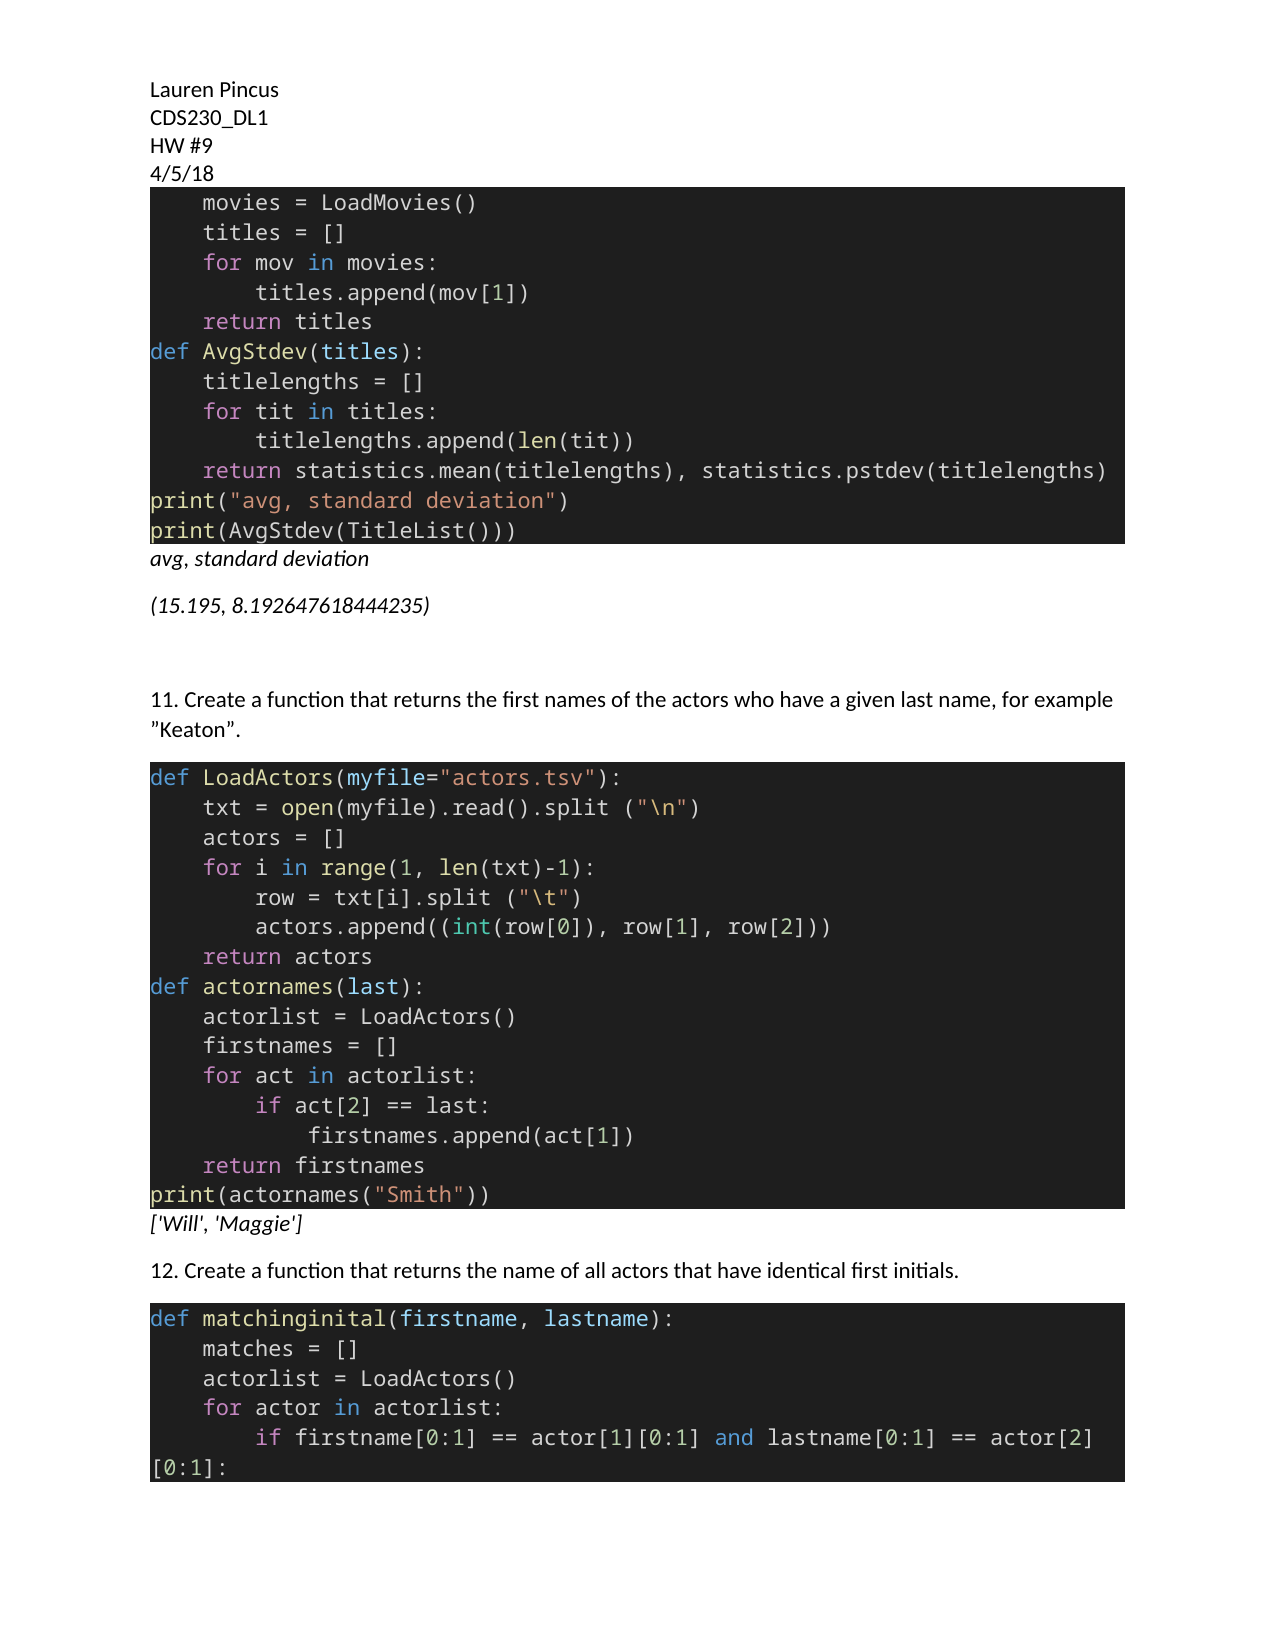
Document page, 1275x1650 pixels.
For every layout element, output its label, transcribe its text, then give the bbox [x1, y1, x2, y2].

text txt = open(myfile).read().split ("\n") [150, 792, 1125, 822]
text actors.append((int(row[0]), row[1], row[2])) [150, 911, 1125, 941]
text titles.append(mov[1]) [150, 276, 1125, 306]
text avg, standard deviation [150, 544, 1125, 573]
text titles = [] [150, 217, 1125, 247]
text 11. Create a function that returns the first names of the actors who have a given last name, for example ”Keaton”. [150, 685, 1125, 743]
text 12. Create a function that returns the name of all actors that have identical first initials. [150, 1256, 1125, 1284]
text def actornames(last): [150, 971, 1125, 1001]
text movies = LoadMovies() [150, 187, 1125, 217]
text for tit in titles: [150, 396, 1125, 425]
text for actor in actorlist: [150, 1392, 1125, 1422]
text ['Will', 'Maggie'] [150, 1209, 1125, 1237]
text titlelengths = [] [150, 366, 1125, 396]
text print("avg, standard deviation") [150, 485, 1125, 515]
text return actors [150, 941, 1125, 971]
text def AvgStdev(titles): [150, 336, 1125, 366]
text for mov in movies: [150, 247, 1125, 276]
text def matchinginital(firstname, lastname): [150, 1303, 1125, 1333]
text (15.195, 8.192647618444235) [150, 591, 1125, 619]
text actors = [] [150, 822, 1125, 852]
text for i in range(1, len(txt)-1): [150, 852, 1125, 881]
text print(actornames("Smith")) [150, 1179, 1125, 1209]
text return titles [150, 306, 1125, 336]
text return firstnames [150, 1149, 1125, 1179]
text firstnames = [] [150, 1030, 1125, 1060]
text row = txt[i].split ("\t") [150, 881, 1125, 911]
text if firstname[0:1] == actor[1][0:1] and lastname[0:1] == actor[2][0:1]: [150, 1422, 1125, 1482]
text actorlist = LoadActors() [150, 1001, 1125, 1030]
text titlelengths.append(len(tit)) [150, 425, 1125, 455]
text firstnames.append(act[1]) [150, 1120, 1125, 1149]
text matches = [] [150, 1333, 1125, 1362]
text actorlist = LoadActors() [150, 1362, 1125, 1392]
text def LoadActors(myfile="actors.tsv"): [150, 762, 1125, 792]
text print(AvgStdev(TitleList())) [150, 515, 1125, 544]
text return statistics.mean(titlelengths), statistics.pstdev(titlelengths) [150, 455, 1125, 485]
text for act in actorlist: [150, 1060, 1125, 1090]
text if act[2] == last: [150, 1090, 1125, 1120]
